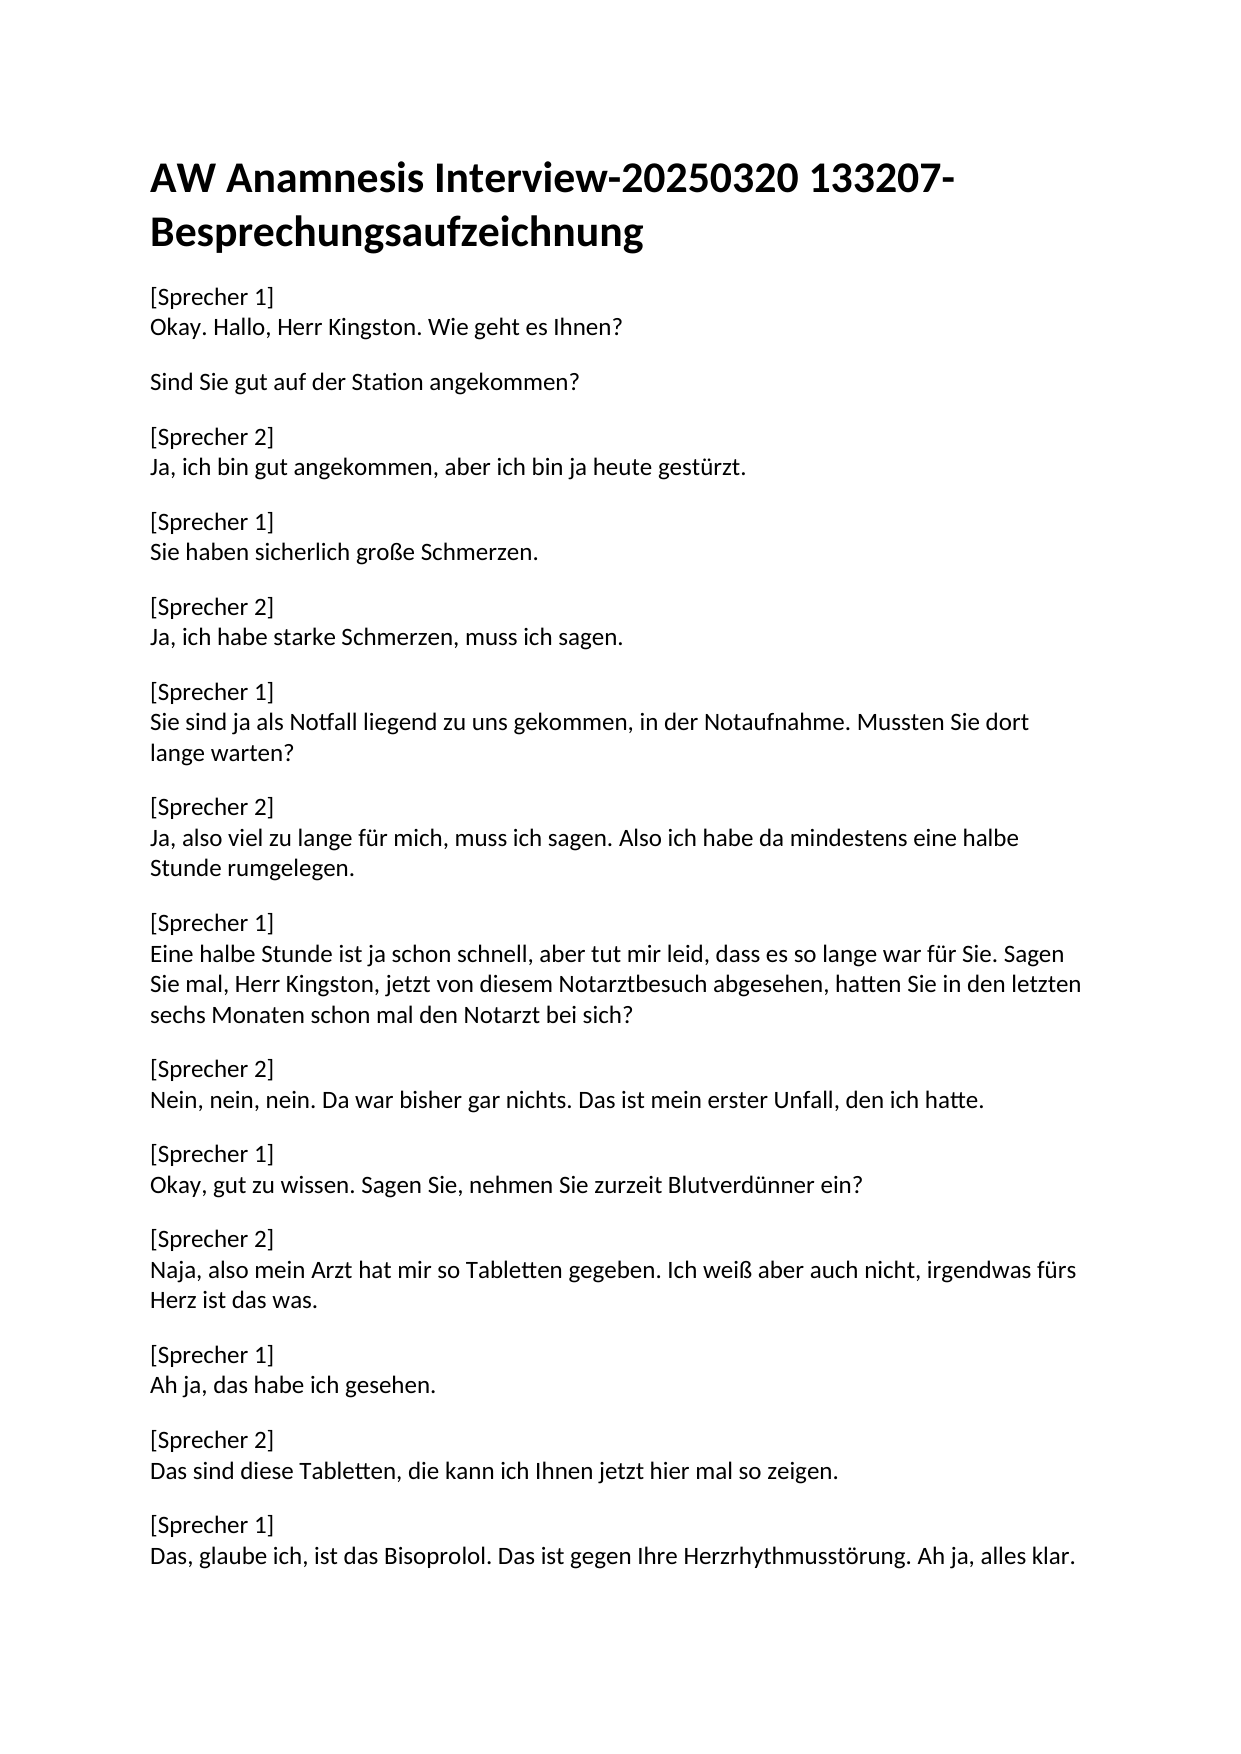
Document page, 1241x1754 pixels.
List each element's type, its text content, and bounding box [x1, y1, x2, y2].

text [Sprecher 2] [150, 421, 1090, 451]
text [Sprecher 1] [150, 1509, 1090, 1540]
text Sie haben sicherlich große Schmerzen. [150, 536, 1090, 567]
text [Sprecher 2] [150, 1424, 1090, 1455]
text [Sprecher 1] [150, 506, 1090, 536]
text Sind Sie gut auf der Station angekommen? [150, 366, 1090, 397]
text AW Anamnesis Interview-20250320 133207-Besprechungsaufzeichnung [150, 150, 1090, 257]
text [Sprecher 1] [150, 907, 1090, 938]
text [Sprecher 2] [150, 792, 1090, 822]
text [Sprecher 1] [150, 281, 1090, 311]
text [Sprecher 1] [150, 676, 1090, 706]
text [Sprecher 1] [150, 1339, 1090, 1370]
text Ja, also viel zu lange für mich, muss ich sagen. Also ich habe da mindestens eine halbe Stunde rumgelegen. [150, 822, 1090, 883]
text Ja, ich habe starke Schmerzen, muss ich sagen. [150, 621, 1090, 652]
text Ja, ich bin gut angekommen, aber ich bin ja heute gestürzt. [150, 451, 1090, 482]
text [Sprecher 2] [150, 1223, 1090, 1254]
text Eine halbe Stunde ist ja schon schnell, aber tut mir leid, dass es so lange war für Sie. Sagen Sie mal, Herr Kingston, jetzt von diesem Notarztbesuch abgesehen, hatten Sie in den letzten sechs Monaten schon mal den Notarzt bei sich? [150, 938, 1090, 1029]
text [Sprecher 2] [150, 591, 1090, 621]
text [Sprecher 2] [150, 1053, 1090, 1084]
text Naja, also mein Arzt hat mir so Tabletten gegeben. Ich weiß aber auch nicht, irgendwas fürs Herz ist das was. [150, 1254, 1090, 1315]
text Sie sind ja als Notfall liegend zu uns gekommen, in der Notaufnahme. Mussten Sie dort lange warten? [150, 706, 1090, 767]
text Nein, nein, nein. Da war bisher gar nichts. Das ist mein erster Unfall, den ich hatte. [150, 1084, 1090, 1114]
text [Sprecher 1] [150, 1138, 1090, 1169]
text Okay, gut zu wissen. Sagen Sie, nehmen Sie zurzeit Blutverdünner ein? [150, 1169, 1090, 1199]
text Ah ja, das habe ich gesehen. [150, 1370, 1090, 1400]
text Das, glaube ich, ist das Bisoprolol. Das ist gegen Ihre Herzrhythmusstörung. Ah ja, alles klar. [150, 1540, 1090, 1570]
text Okay. Hallo, Herr Kingston. Wie geht es Ihnen? [150, 311, 1090, 342]
text Das sind diese Tabletten, die kann ich Ihnen jetzt hier mal so zeigen. [150, 1455, 1090, 1485]
